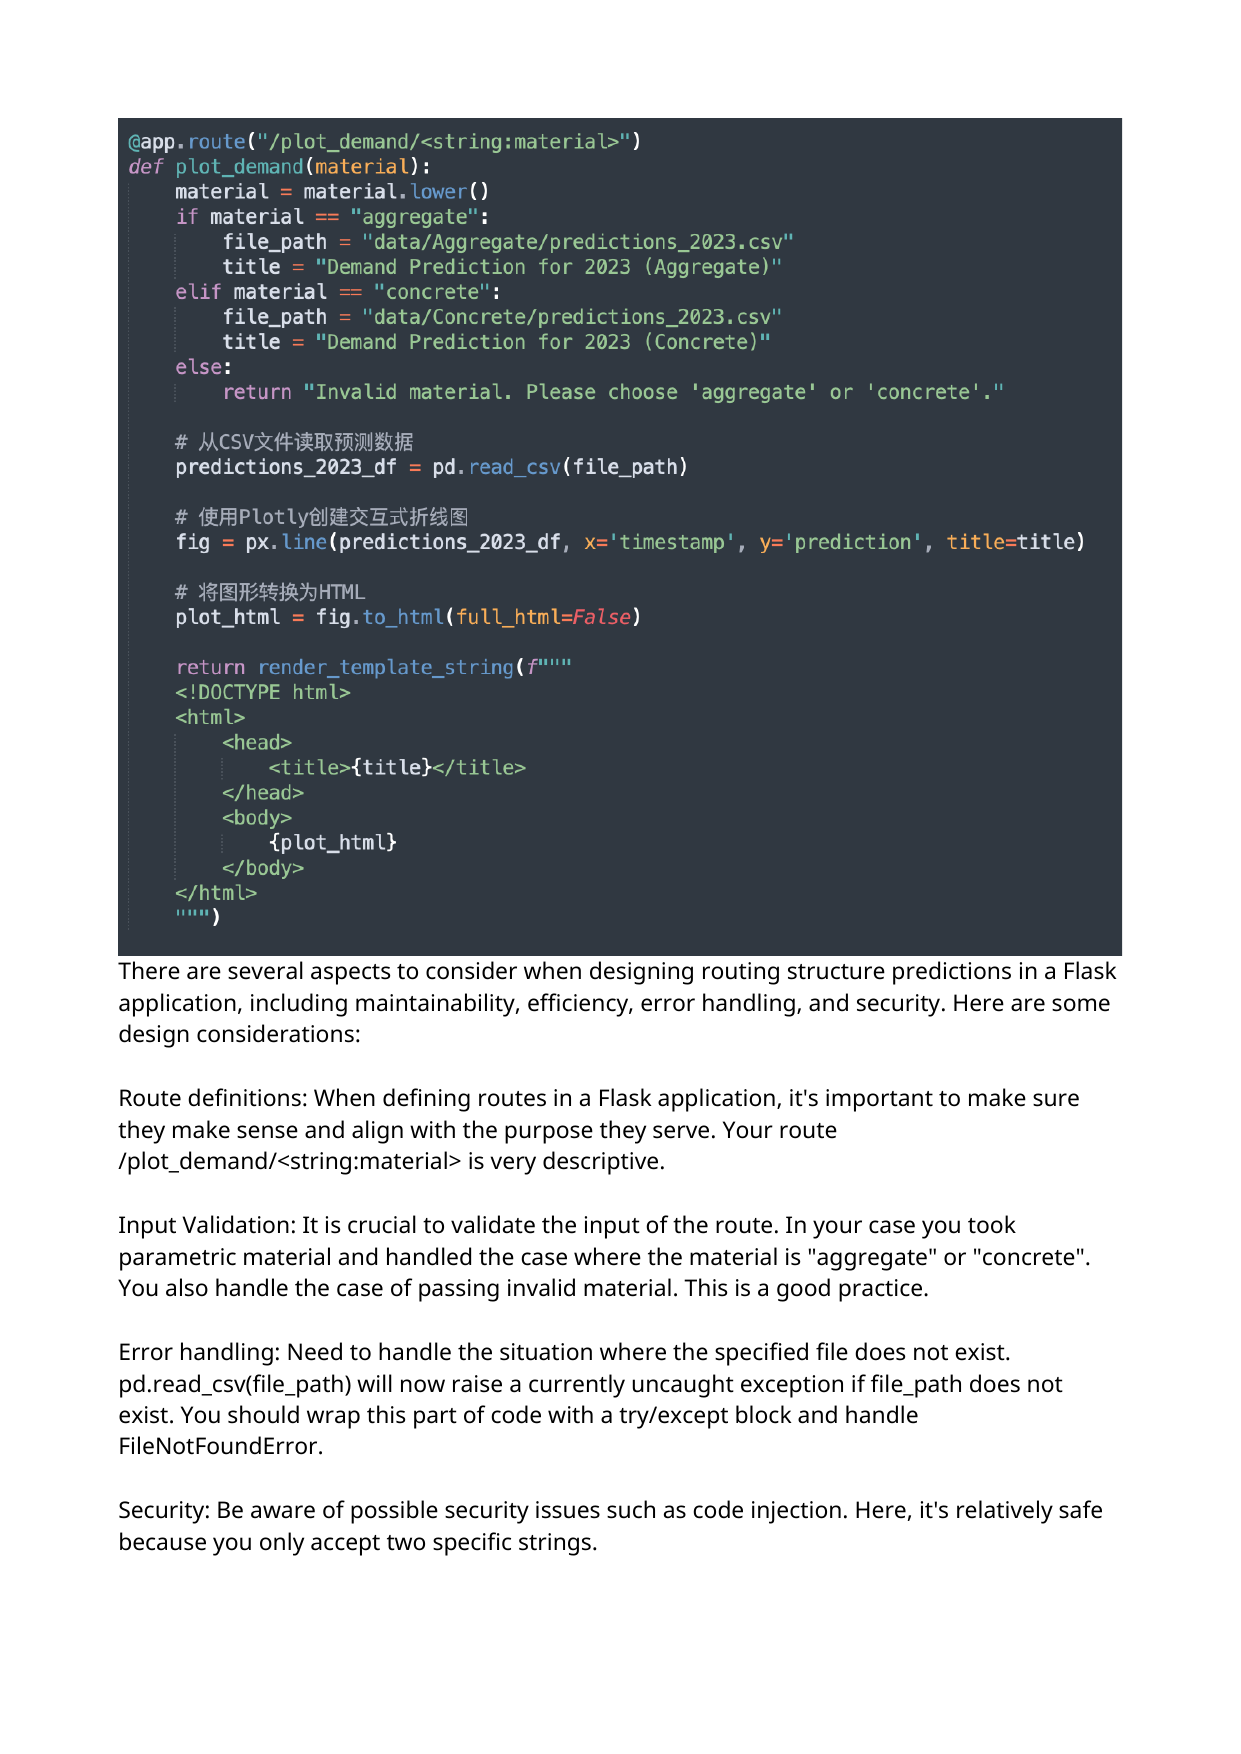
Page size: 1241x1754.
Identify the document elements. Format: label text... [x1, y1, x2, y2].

text There are several aspects to consider when designing routing structure predictions in a Flask application, including maintainability, efficiency, error handling, and security. Here are some design considerations: [118, 956, 1122, 1049]
picture [118, 118, 1123, 956]
text Input Validation: It is crucial to validate the input of the route. In your case you took parametric material and handled the case where the material is "aggregate" or "concrete". You also handle the case of passing invalid material. This is a good practice. [118, 1209, 1122, 1303]
text Route definitions: When defining routes in a Flask application, it's important to make sure they make sense and align with the purpose they serve. Your route /plot_demand/<string:material> is very descriptive. [118, 1082, 1122, 1176]
text Error handling: Need to handle the situation where the specified file does not exist. pd.read_csv(file_path) will now raise a currently uncaught exception if file_path does not exist. You should wrap this part of code with a try/except block and handle FileNotFoundError. [118, 1336, 1122, 1461]
text Security: Be aware of possible security issues such as code injection. Here, it's relatively safe because you only accept two specific strings. [118, 1494, 1122, 1557]
